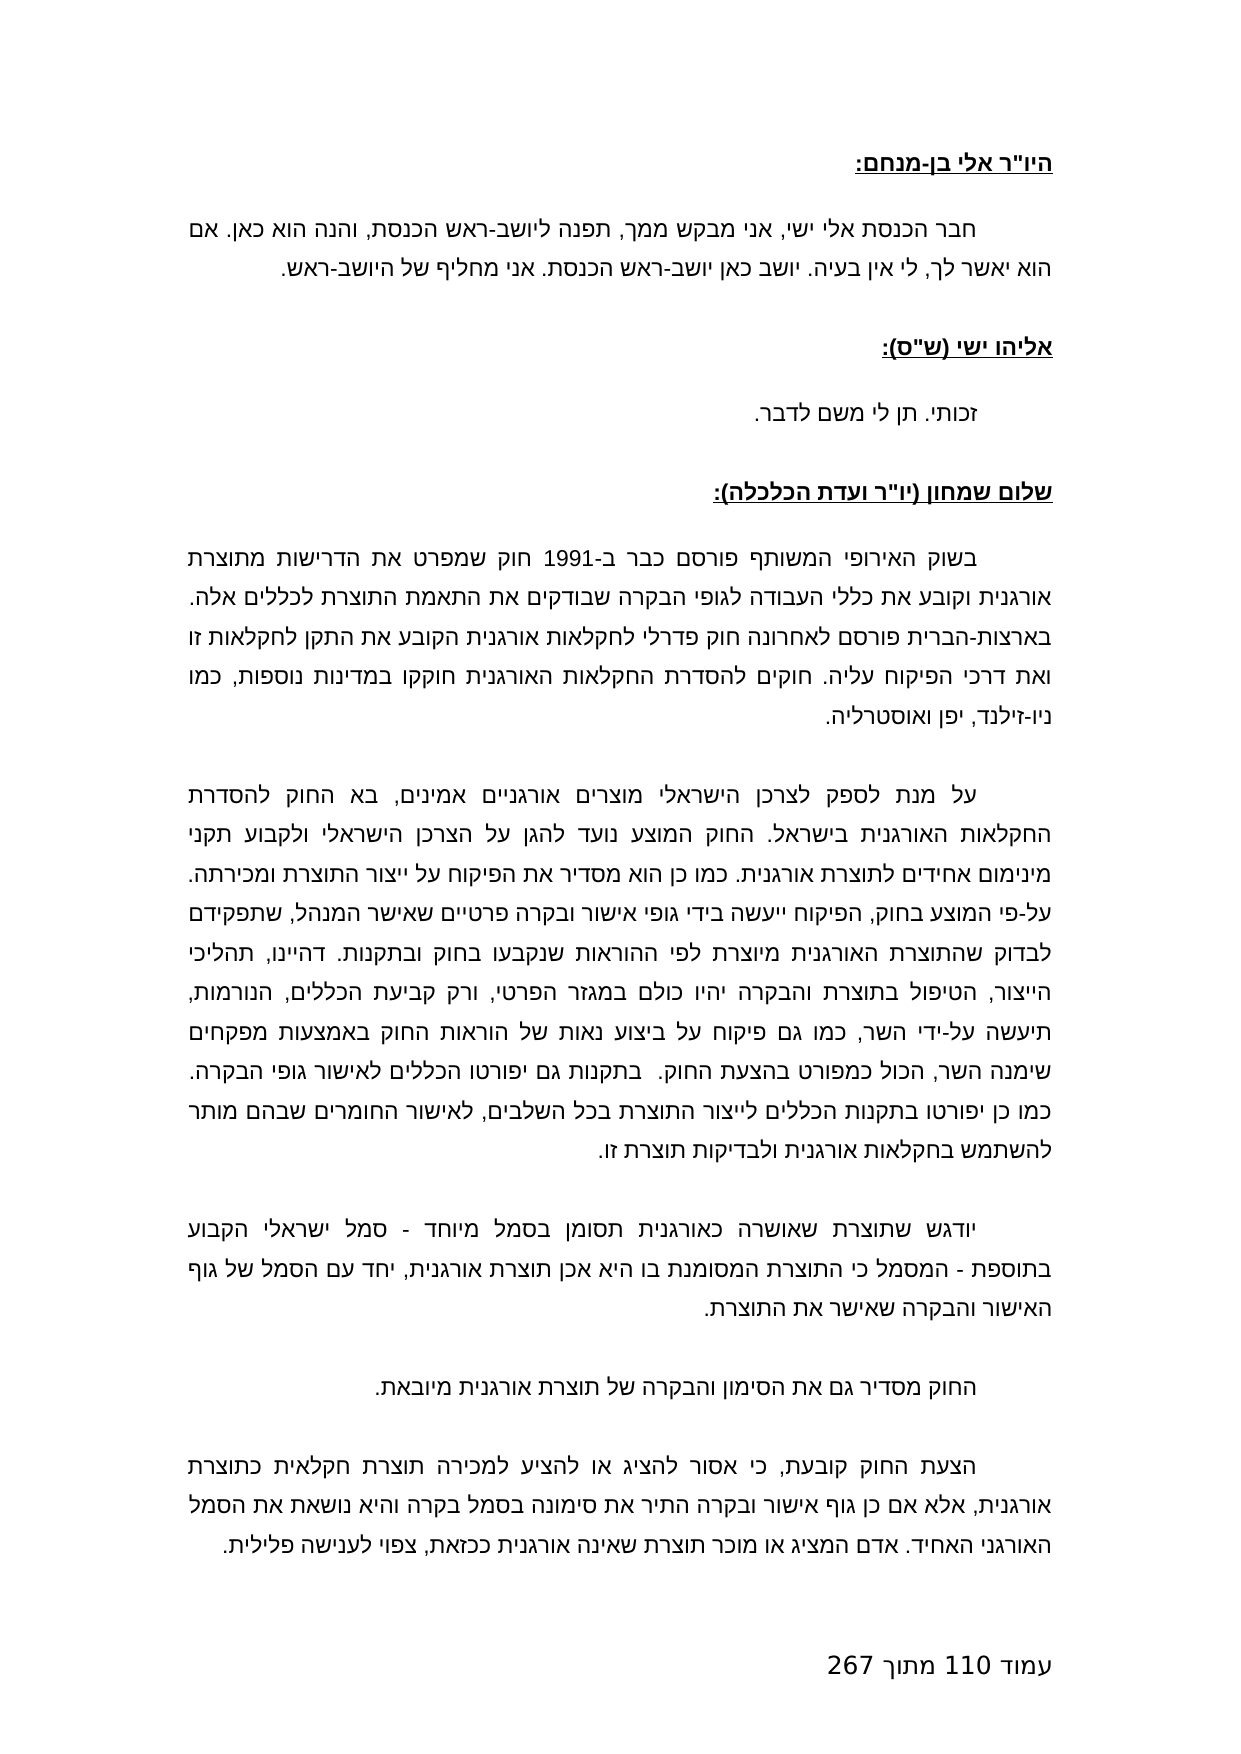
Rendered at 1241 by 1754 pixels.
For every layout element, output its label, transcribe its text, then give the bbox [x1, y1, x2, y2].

text החוק מסדיר גם את הסימון והבקרה של תוצרת אורגנית מיובאת. [187, 1374, 1053, 1400]
text הצעת החוק קובעת, כי אסור להציג או להציע למכירה תוצרת חקלאית כתוצרת אורגנית, אלא אם כן גוף אישור ובקרה התיר את סימונה בסמל בקרה והיא נושאת את הסמל האורגני האחיד. אדם המציג או מוכר תוצרת שאינה אורגנית ככזאת, צפוי לענישה פלילית. [187, 1453, 1053, 1558]
text על מנת לספק לצרכן הישראלי מוצרים אורגניים אמינים, בא החוק להסדרת החקלאות האורגנית בישראל. החוק המוצע נועד להגן על הצרכן הישראלי ולקבוע תקני מינימום אחידים לתוצרת אורגנית. כמו כן הוא מסדיר את הפיקוח על ייצור התוצרת ומכירתה. על-פי המוצע בחוק, הפיקוח ייעשה בידי גופי אישור ובקרה פרטיים שאישר המנהל, שתפקידם לבדוק שהתוצרת האורגנית מיוצרת לפי ההוראות שנקבעו בחוק ובתקנות. דהיינו, תהליכי הייצור, הטיפול בתוצרת והבקרה יהיו כולם במגזר הפרטי, ורק קביעת הכללים, הנורמות, תיעשה על-ידי השר, כמו גם פיקוח על ביצוע נאות של הוראות החוק באמצעות מפקחים שימנה השר, הכול כמפורט בהצעת החוק. בתקנות גם יפורטו הכללים לאישור גופי הבקרה. כמו כן יפורטו בתקנות הכללים לייצור התוצרת בכל השלבים, לאישור החומרים שבהם מותר להשתמש בחקלאות אורגנית ולבדיקות תוצרת זו. [187, 782, 1053, 1163]
text אליהו ישי (ש"ס): [187, 334, 1053, 361]
text זכותי. תן לי משם לדבר. [187, 400, 1053, 426]
text חבר הכנסת אלי ישי, אני מבקש ממך, תפנה ליושב-ראש הכנסת, והנה הוא כאן. אם הוא יאשר לך, לי אין בעיה. יושב כאן יושב-ראש הכנסת. אני מחליף של היושב-ראש. [187, 216, 1053, 282]
text יודגש שתוצרת שאושרה כאורגנית תסומן בסמל מיוחד - סמל ישראלי הקבוע בתוספת - המסמל כי התוצרת המסומנת בו היא אכן תוצרת אורגנית, יחד עם הסמל של גוף האישור והבקרה שאישר את התוצרת. [187, 1216, 1053, 1321]
text בשוק האירופי המשותף פורסם כבר ב-1991 חוק שמפרט את הדרישות מתוצרת אורגנית וקובע את כללי העבודה לגופי הבקרה שבודקים את התאמת התוצרת לכללים אלה. בארצות-הברית פורסם לאחרונה חוק פדרלי לחקלאות אורגנית הקובע את התקן לחקלאות זו ואת דרכי הפיקוח עליה. חוקים להסדרת החקלאות האורגנית חוקקו במדינות נוספות, כמו ניו-זילנד, יפן ואוסטרליה. [187, 545, 1053, 729]
text שלום שמחון (יו"ר ועדת הכלכלה): [187, 479, 1053, 505]
text היו"ר אלי בן-מנחם: [187, 150, 1053, 176]
